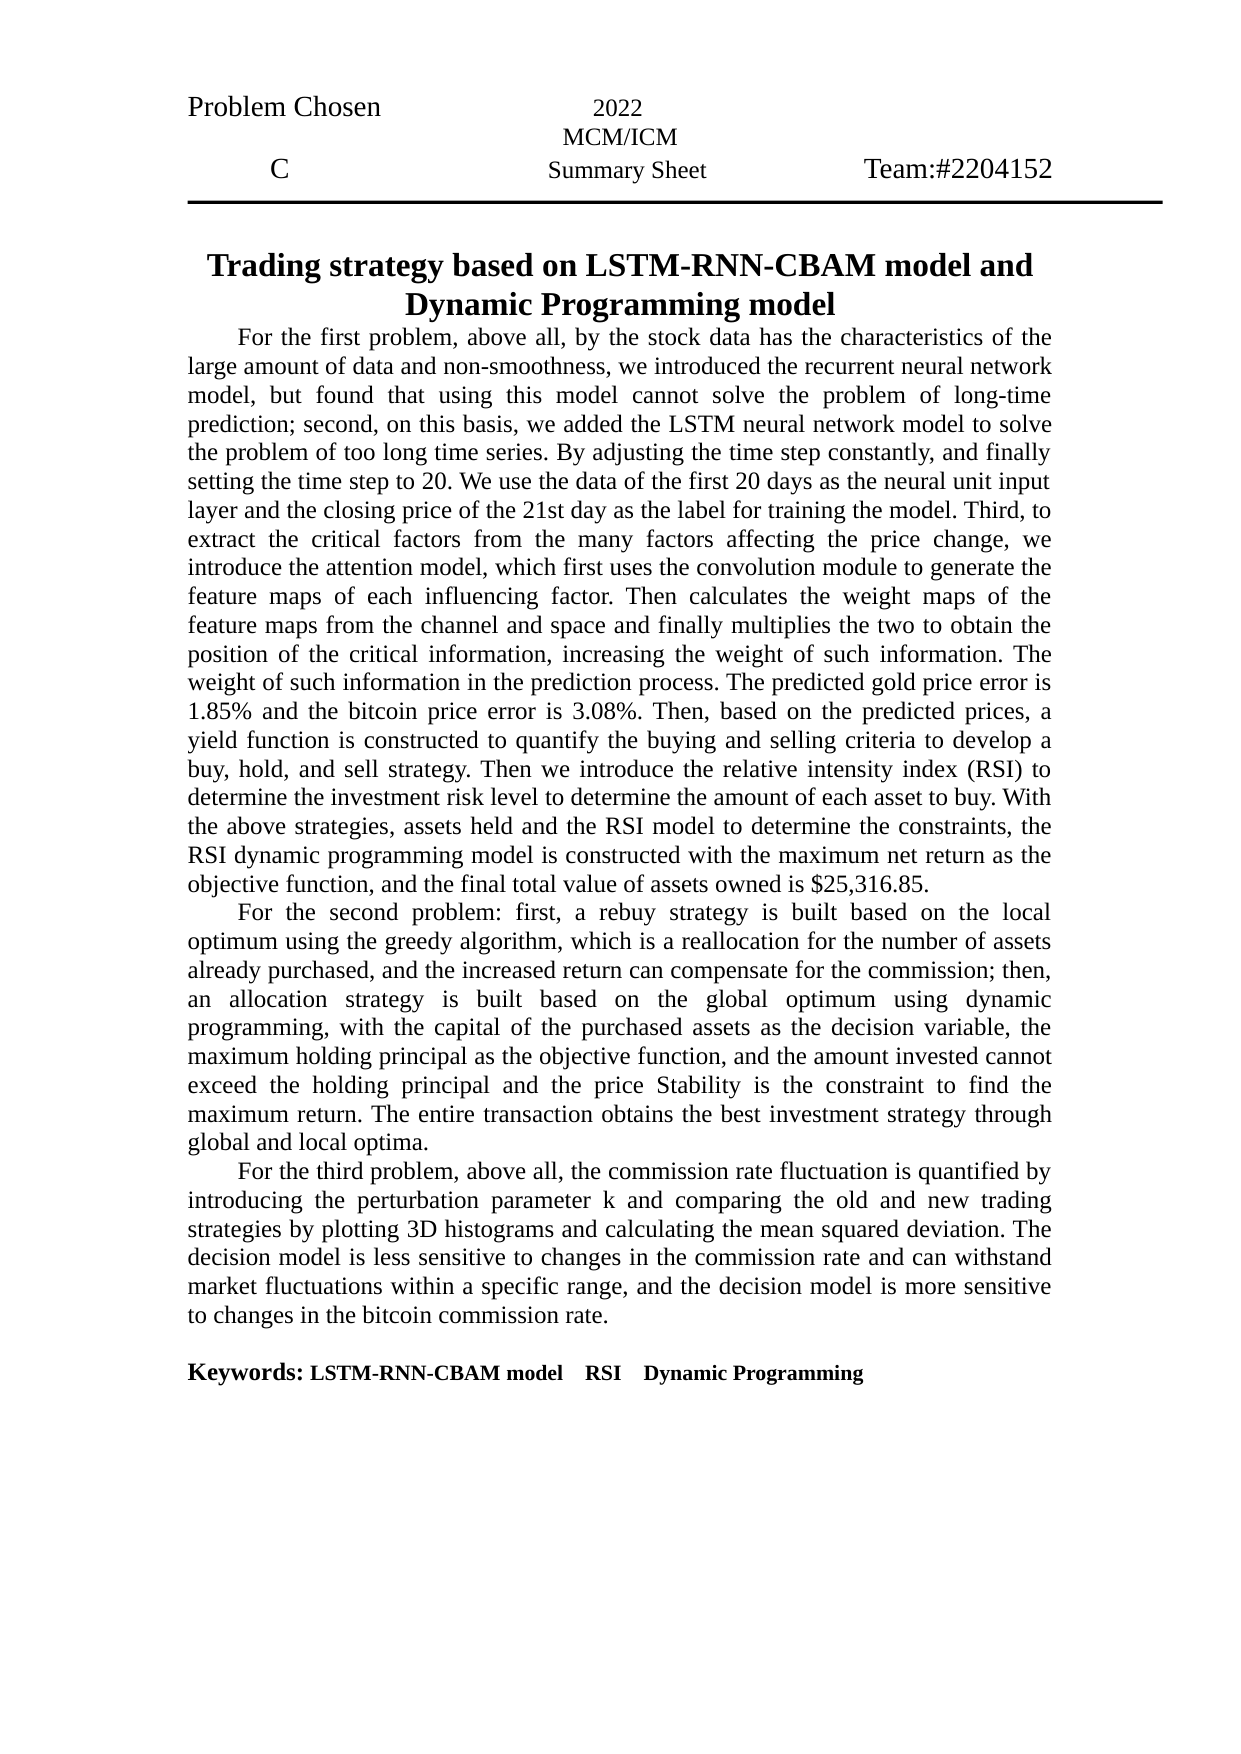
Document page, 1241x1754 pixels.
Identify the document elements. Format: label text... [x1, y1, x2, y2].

text Trading strategy based on LSTM-RNN-CBAM model and Dynamic Programming model [187, 246, 405, 322]
text Keywords: LSTM-RNN-CBAM model RSI Dynamic Programming [187, 1357, 1053, 1386]
text For the third problem, above all, the commission rate fluctuation is quantified by introducing the perturbation parameter k and comparing the old and new trading strategies by plotting 3D histograms and calculating the mean squared deviation. The decision model is less sensitive to changes in the commission rate and can withstand market fluctuations within a specific range, and the decision model is more sensitive to changes in the bitcoin commission rate. [187, 1156, 1053, 1329]
text For the second problem: first, a rebuy strategy is built based on the local optimum using the greedy algorithm, which is a reallocation for the number of assets already purchased, and the increased return can compensate for the commission; then, an allocation strategy is built based on the global optimum using dynamic programming, with the capital of the purchased assets as the decision variable, the maximum holding principal as the objective function, and the amount invested cannot exceed the holding principal and the price Stability is the constraint to find the maximum return. The entire transaction obtains the best investment strategy through global and local optima. [187, 897, 1053, 1156]
text For the first problem, above all, by the stock data has the characteristics of the large amount of data and non-smoothness, we introduced the recurrent neural network model, but found that using this model cannot solve the problem of long-time prediction; second, on this basis, we added the LSTM neural network model to solve the problem of too long time series. By adjusting the time step constantly, and finally setting the time step to 20. We use the data of the first 20 days as the neural unit input layer and the closing price of the 21st day as the label for training the model. Third, to extract the critical factors from the many factors affecting the price change, we introduce the attention model, which first uses the convolution module to generate the feature maps of each influencing factor. Then calculates the weight maps of the feature maps from the channel and space and finally multiplies the two to obtain the position of the critical information, increasing the weight of such information. The weight of such information in the prediction process. The predicted gold price error is 1.85% and the bitcoin price error is 3.08%. Then, based on the predicted prices, a yield function is constructed to quantify the buying and selling criteria to develop a buy, hold, and sell strategy. Then we introduce the relative intensity index (RSI) to determine the investment risk level to determine the amount of each asset to buy. With the above strategies, assets held and the RSI model to determine the constraints, the RSI dynamic programming model is constructed with the maximum net return as the objective function, and the final total value of assets owned is $25,316.85. [187, 322, 1053, 897]
text Trading strategy based on LSTM-RNN-CBAM model and Dynamic Programming model [836, 246, 1053, 322]
